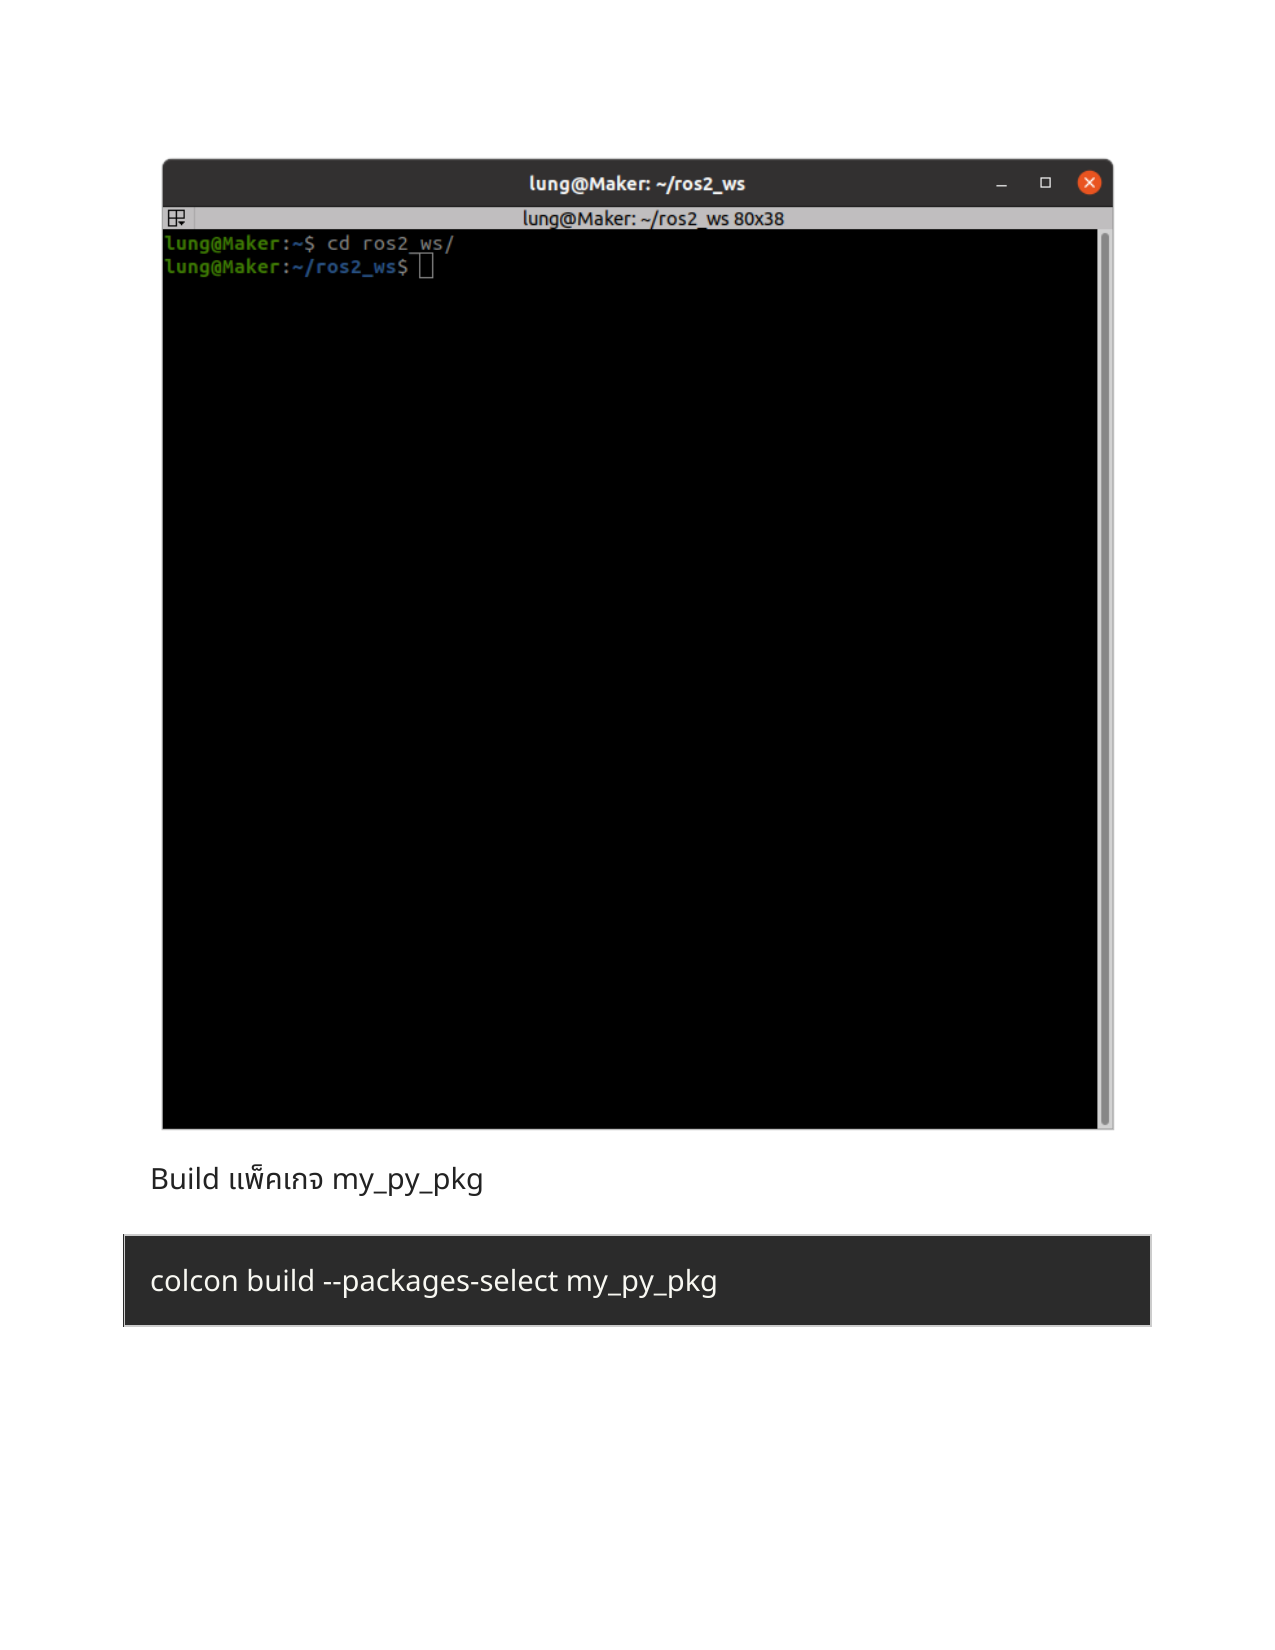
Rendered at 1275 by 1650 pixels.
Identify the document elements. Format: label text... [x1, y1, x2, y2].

text Build แพ็คเกจ my_py_pkg [150, 1158, 1125, 1203]
text colcon build --packages-select my_py_pkg [125, 1236, 1150, 1325]
picture [150, 150, 1125, 1142]
